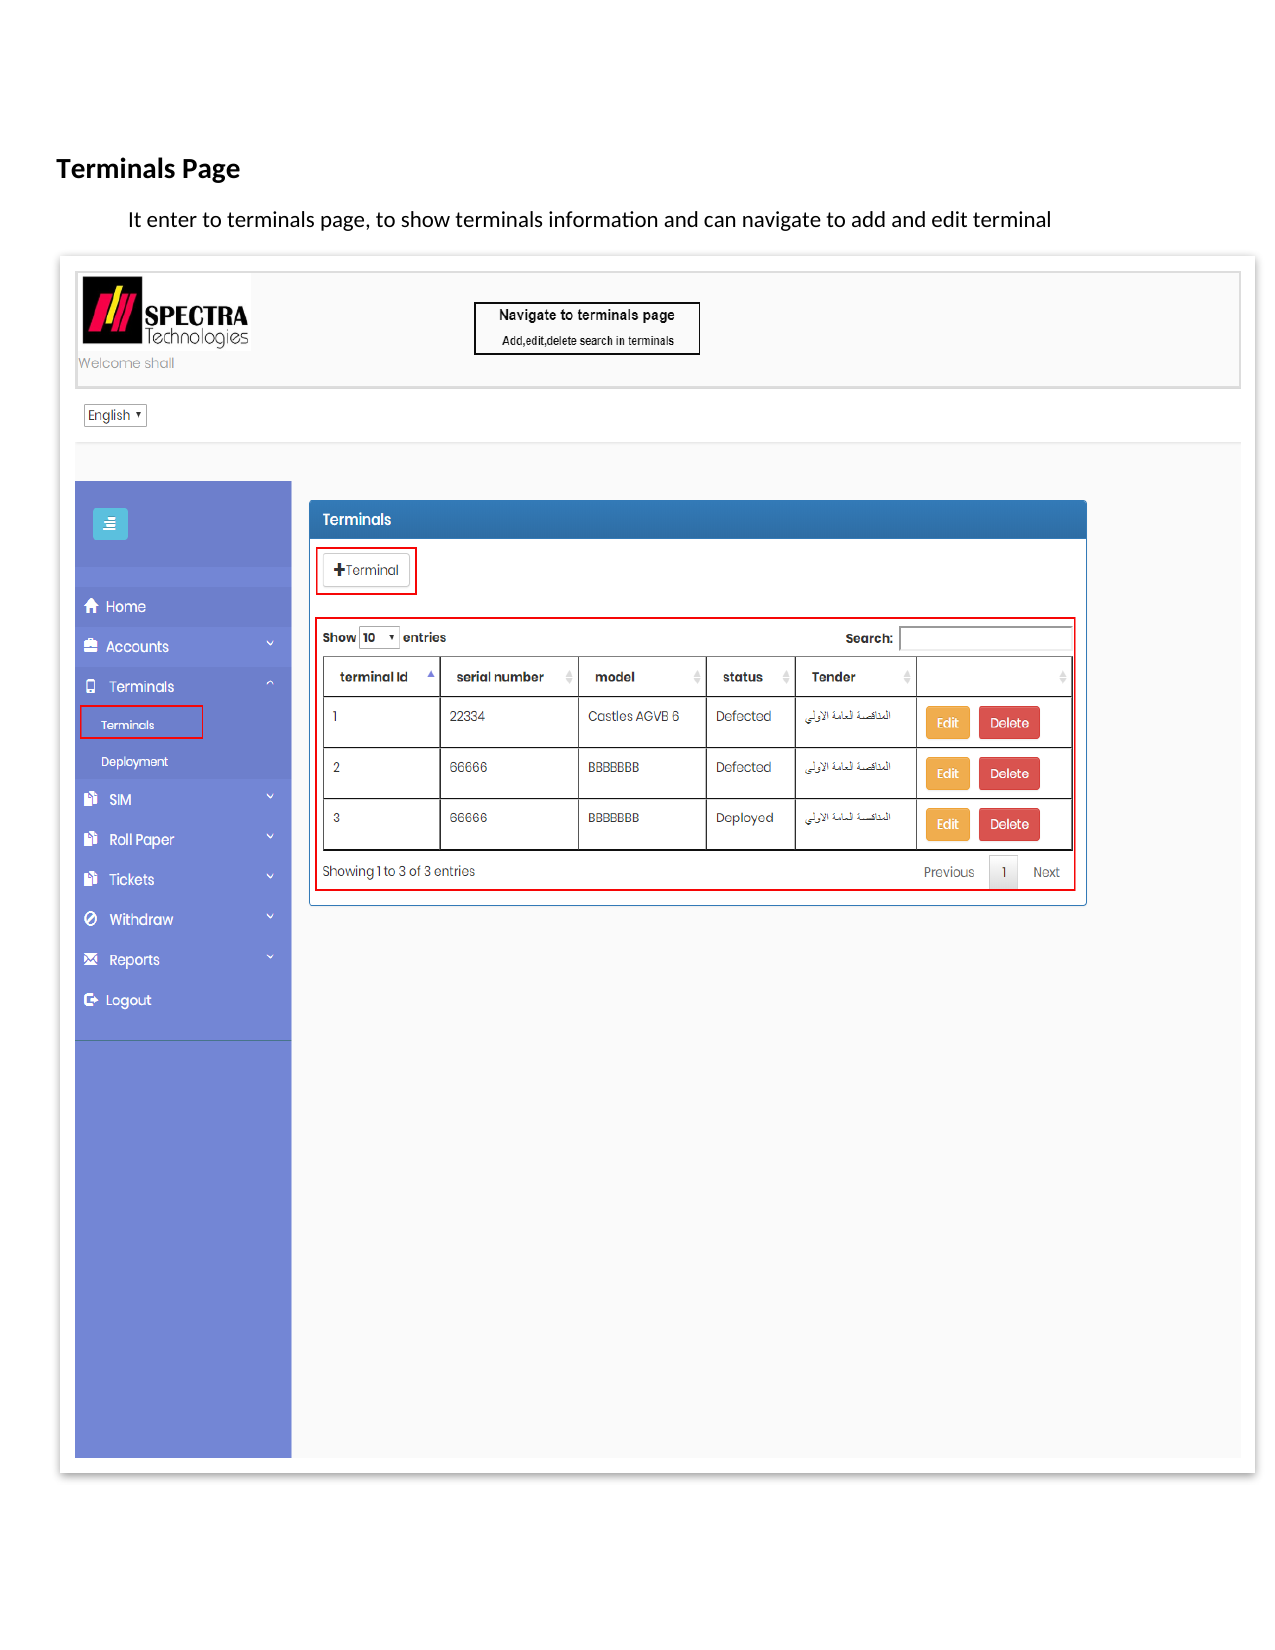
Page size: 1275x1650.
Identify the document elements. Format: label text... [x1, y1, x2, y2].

text It enter to terminals page, to show terminals information and can navigate to add and edit terminal [56, 205, 1125, 233]
text Terminals Page [56, 150, 1153, 186]
picture [75, 271, 1241, 1458]
